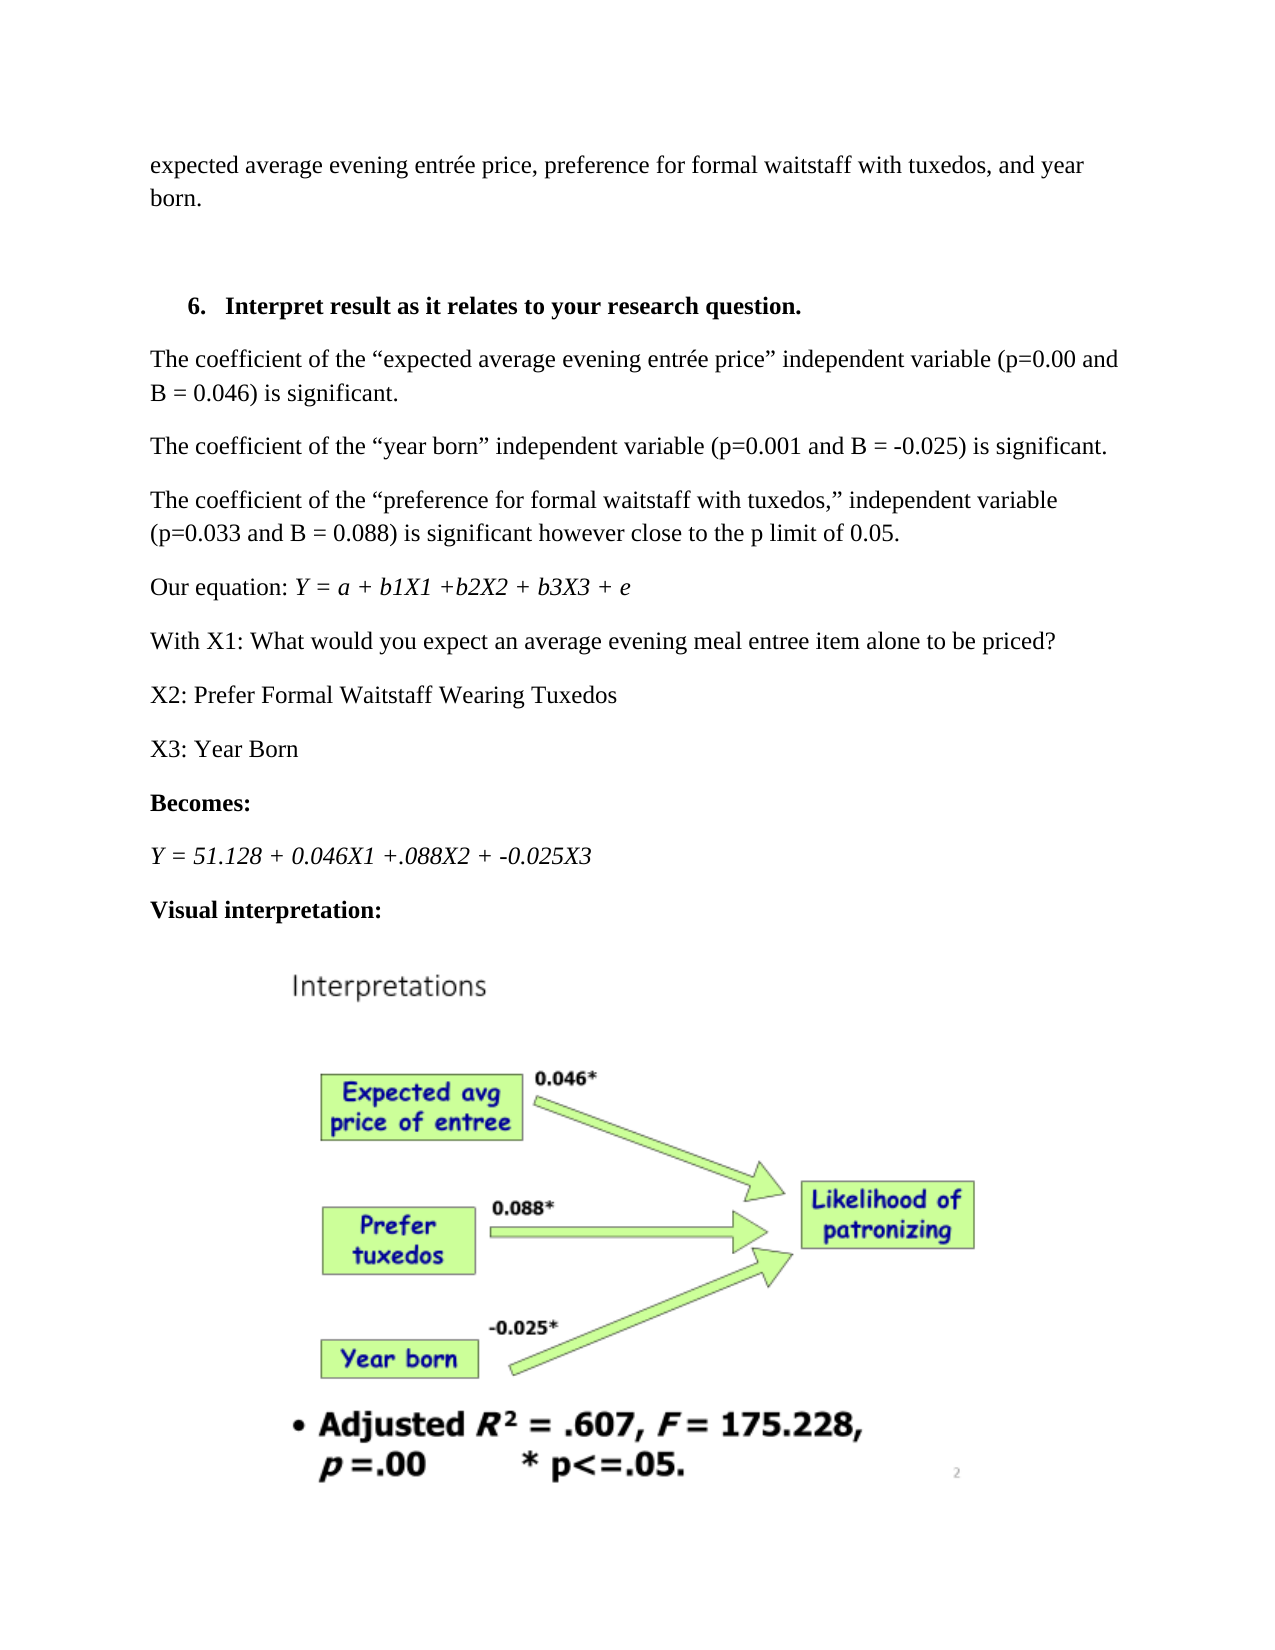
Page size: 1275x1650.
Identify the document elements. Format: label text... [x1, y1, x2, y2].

text Our equation: Y = a + b1X1 +b2X2 + b3X3 + e [150, 572, 1125, 601]
text The coefficient of the “preference for formal waitstaff with tuxedos,” independent variable (p=0.033 and B = 0.088) is significant however close to the p limit of 0.05. [150, 485, 1125, 547]
text The coefficient of the “year born” independent variable (p=0.001 and B = -0.025) is significant. [150, 431, 1125, 460]
text With X1: What would you expect an average evening meal entree item alone to be priced? [150, 626, 1125, 655]
text X2: Prefer Formal Waitstaff Wearing Tuxedos [150, 680, 1125, 709]
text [150, 150, 1125, 212]
text X3: Year Born [150, 734, 1125, 762]
text The coefficient of the “expected average evening entrée price” independent variable (p=0.00 and B = 0.046) is significant. [150, 344, 1125, 406]
text Visual interpretation: [150, 895, 1125, 924]
text Y = 51.128 + 0.046X1 +.088X2 + -0.025X3 [150, 841, 1125, 870]
picture [150, 949, 1125, 1498]
text Becomes: [150, 788, 1125, 816]
list Interpret result as it relates to your research question. [187, 291, 1125, 319]
